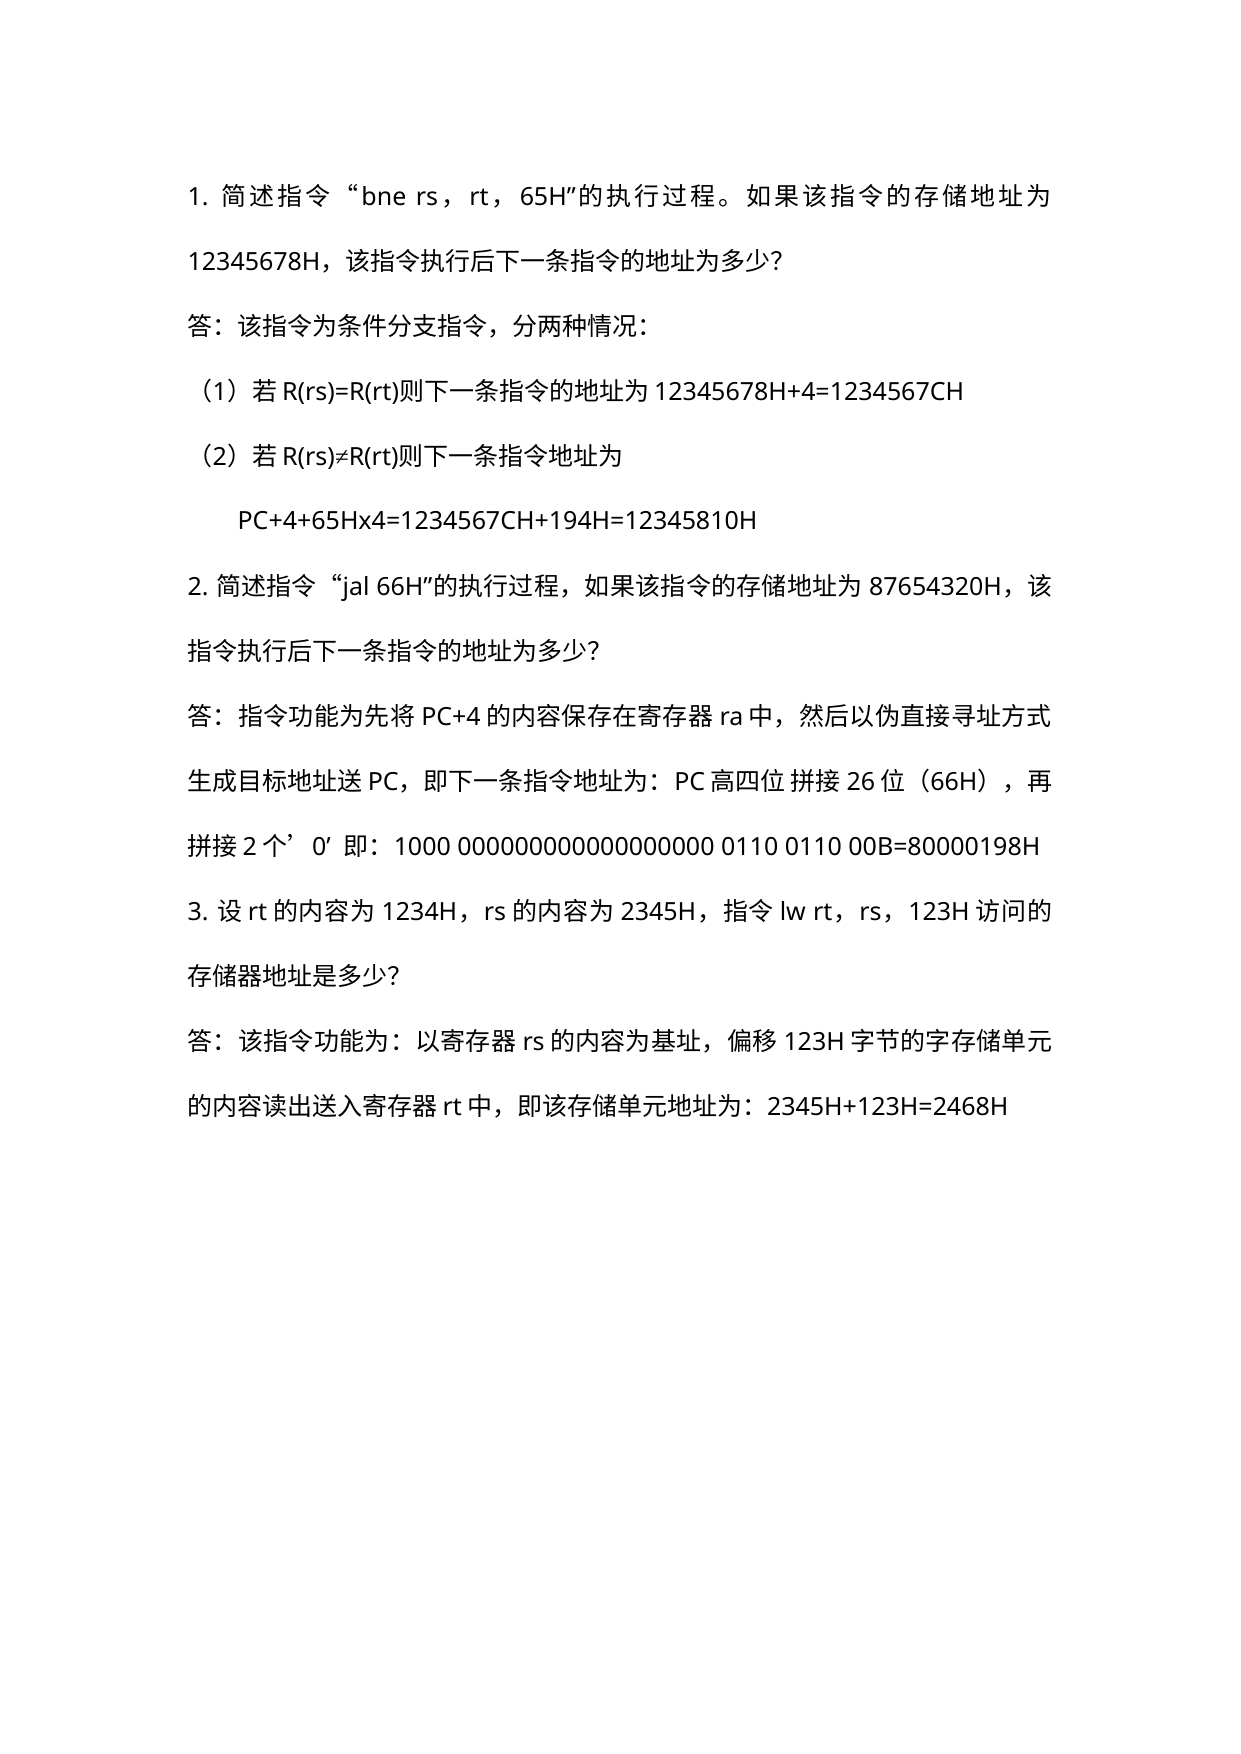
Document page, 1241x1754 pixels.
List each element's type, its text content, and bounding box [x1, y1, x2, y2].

text PC+4+65Hx4=1234567CH+194H=12345810H [187, 487, 1053, 552]
text （1）若R(rs)=R(rt)则下一条指令的地址为12345678H+4=1234567CH [187, 357, 1053, 422]
text 3. 设rt的内容为1234H，rs的内容为2345H，指令lw rt，rs，123H访问的存储器地址是多少？ [187, 877, 1053, 1007]
text 答：指令功能为先将PC+4的内容保存在寄存器ra中，然后以伪直接寻址方式生成目标地址送PC，即下一条指令地址为：PC高四位 拼接 26位（66H），再拼接2个’0’ 即：1000 000000000000000000 0110 0110 00B=80000198H [187, 682, 1053, 877]
text 2. 简述指令“jal 66H”的执行过程，如果该指令的存储地址为87654320H，该指令执行后下一条指令的地址为多少？ [187, 552, 1053, 682]
text 1. 简述指令“bne rs，rt，65H”的执行过程。如果该指令的存储地址为12345678H，该指令执行后下一条指令的地址为多少？ [187, 162, 1053, 292]
text （2）若R(rs)≠R(rt)则下一条指令地址为 [187, 422, 1053, 487]
text 答：该指令为条件分支指令，分两种情况： [187, 292, 1053, 357]
text 答：该指令功能为：以寄存器rs的内容为基址，偏移123H字节的字存储单元的内容读出送入寄存器rt中，即该存储单元地址为：2345H+123H=2468H [187, 1007, 1053, 1137]
